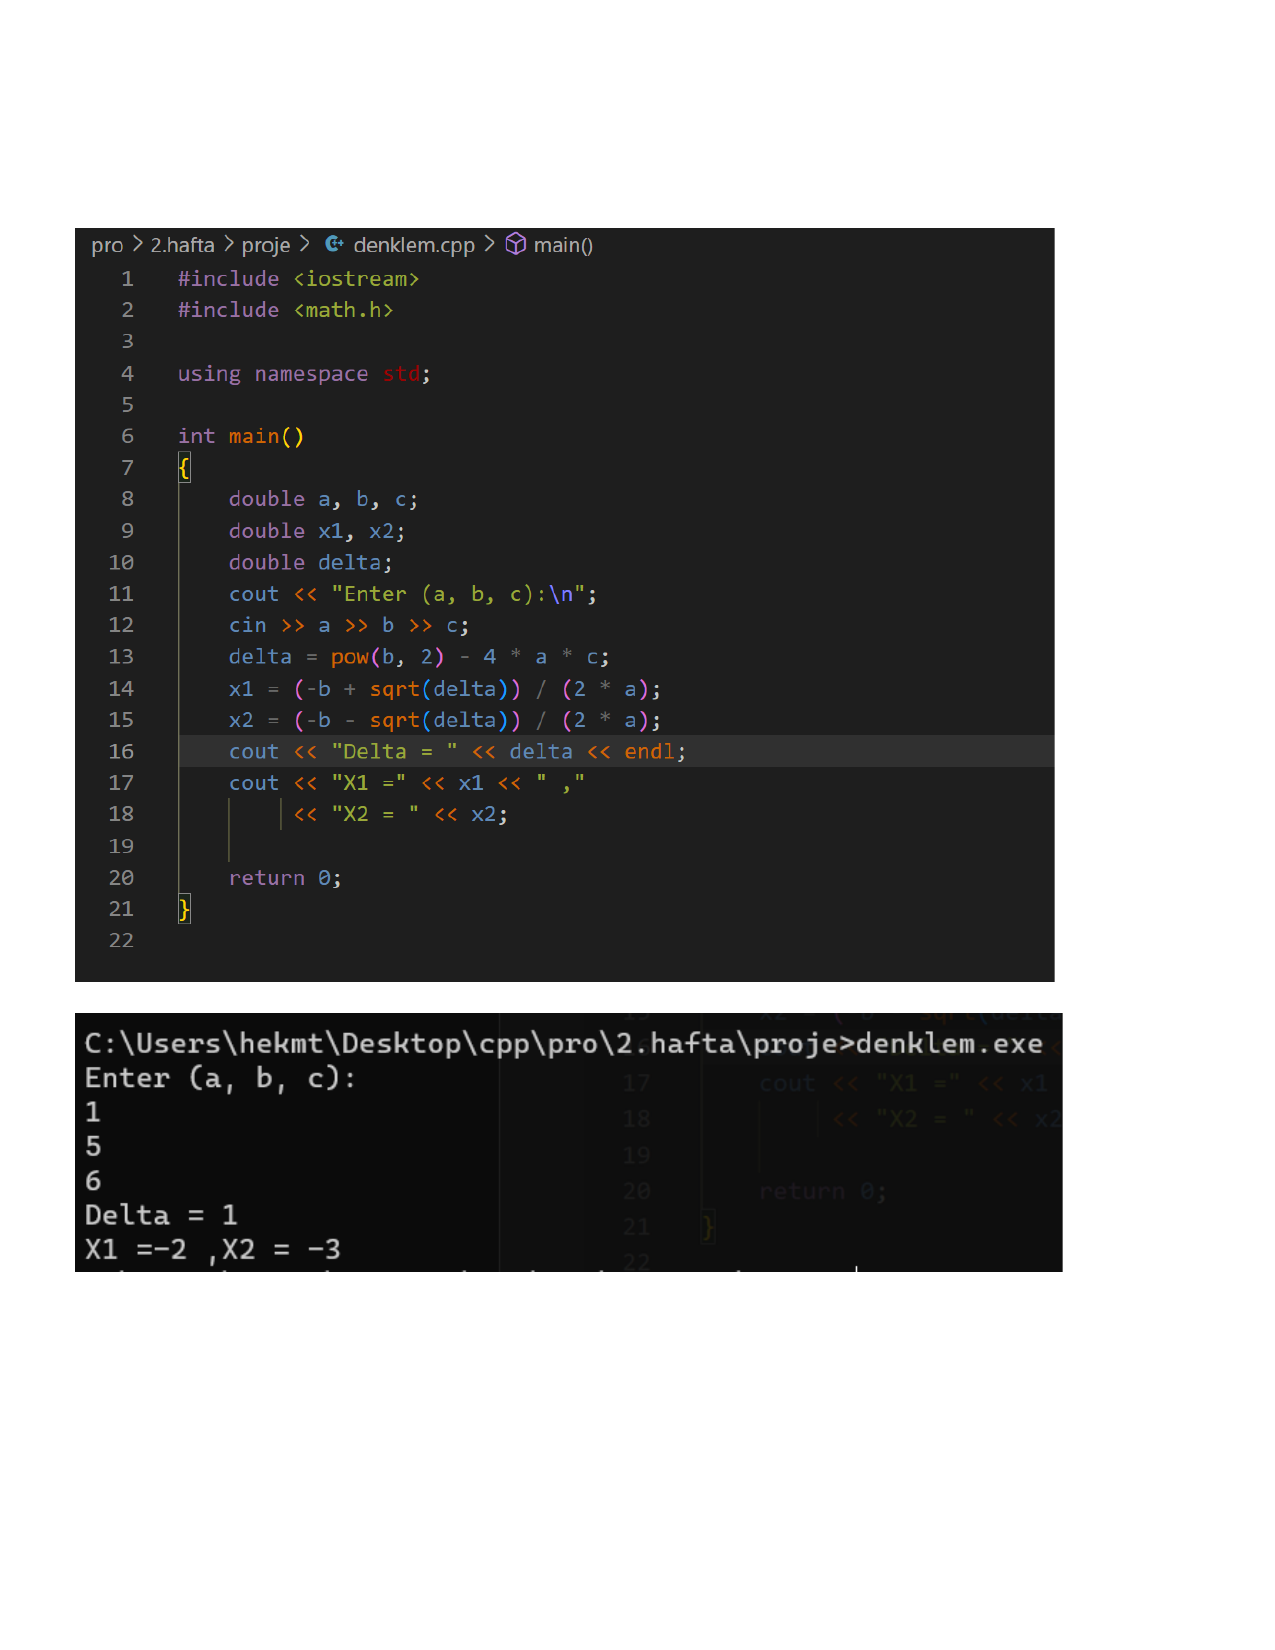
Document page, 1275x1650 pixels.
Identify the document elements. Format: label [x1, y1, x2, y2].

picture [75, 1013, 1063, 1272]
picture [75, 228, 1055, 982]
